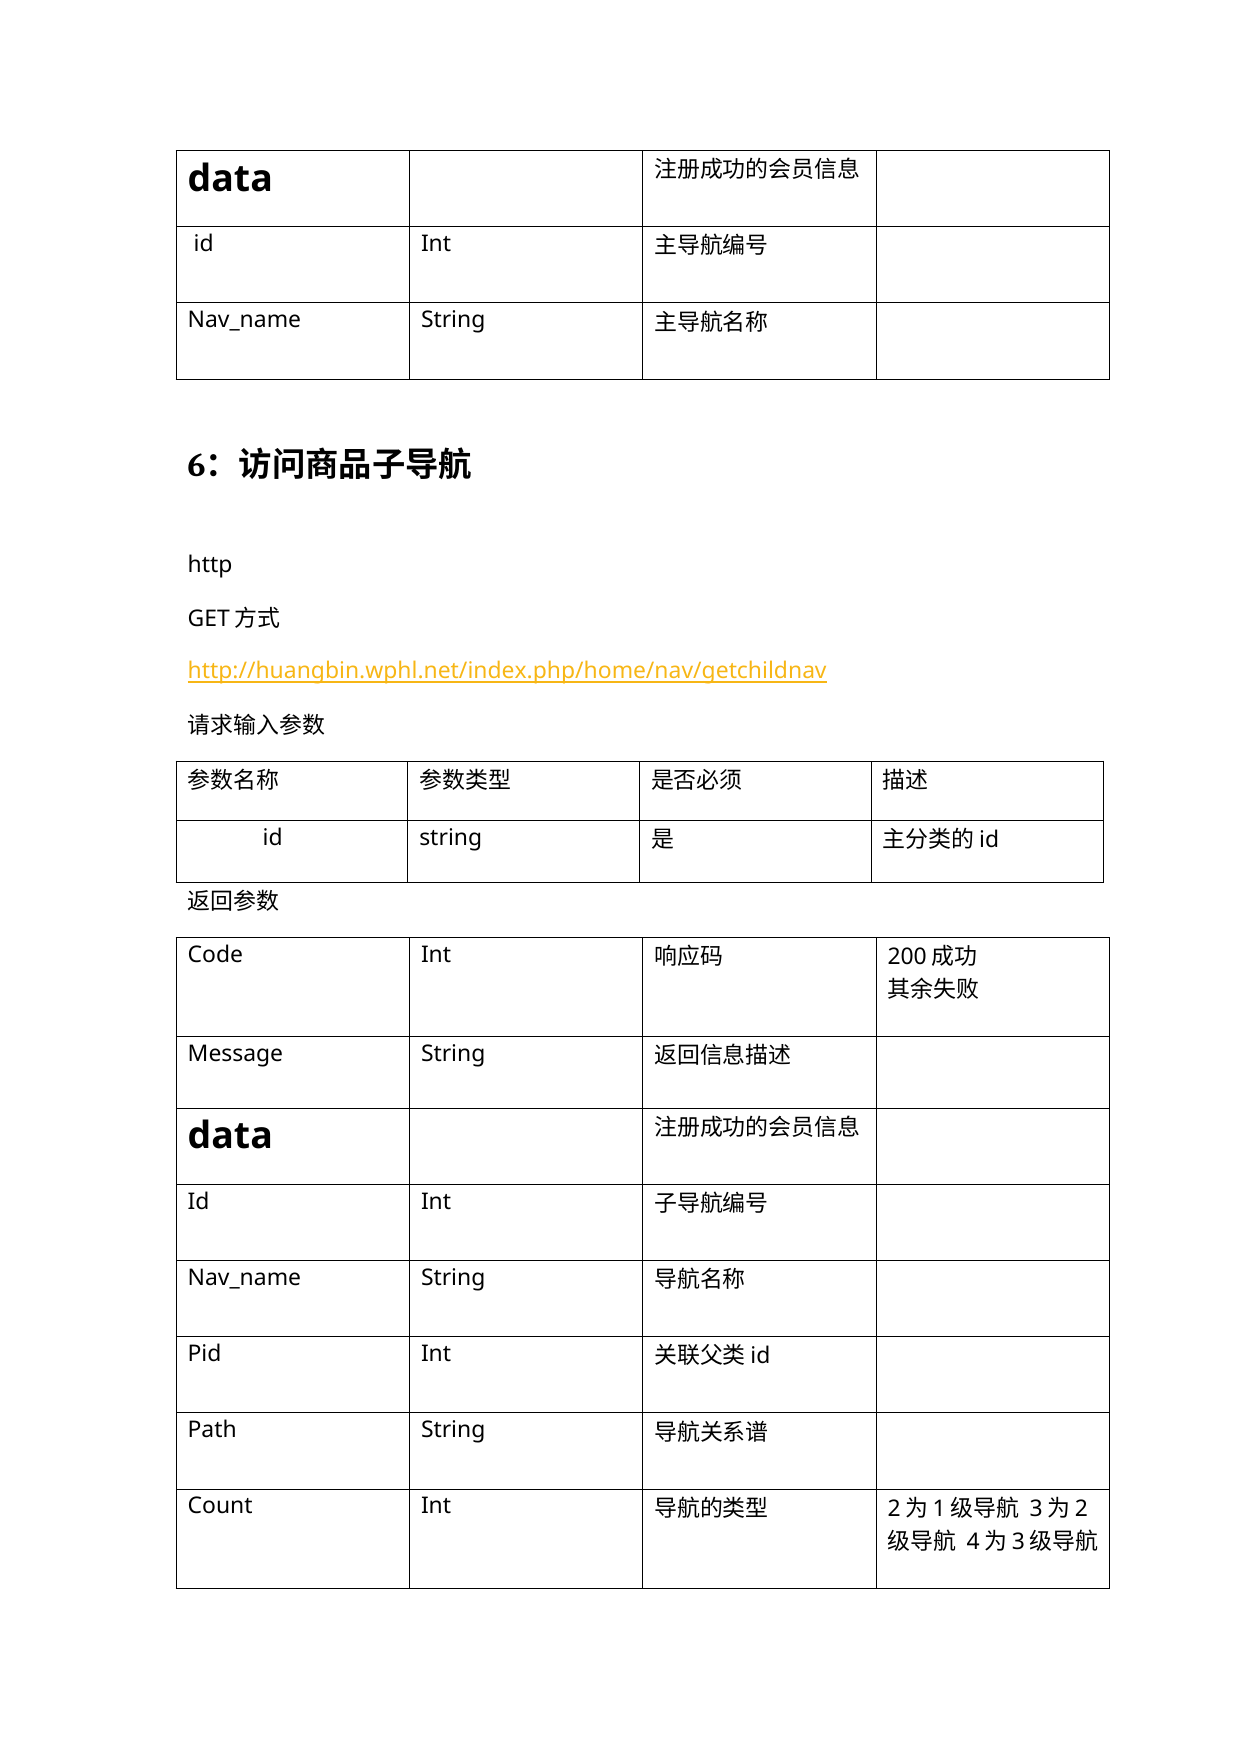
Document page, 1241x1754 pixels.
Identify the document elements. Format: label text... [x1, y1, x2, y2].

table_cell data [177, 151, 409, 226]
table_cell id [177, 227, 409, 302]
table_cell [877, 1337, 1109, 1412]
table_cell Nav_name [177, 1261, 409, 1336]
table_cell string [408, 821, 639, 882]
table_cell 注册成功的会员信息 [643, 151, 876, 226]
table_cell [877, 303, 1109, 378]
text http://huangbin.wphl.net/index.php/home/nav/getchildnav [187, 654, 1053, 686]
table_header 描述 [872, 762, 1103, 819]
table_cell 子导航编号 [643, 1185, 876, 1260]
table_cell Int [410, 1185, 642, 1260]
table_cell 导航关系谱 [643, 1413, 876, 1488]
table_header Code [177, 938, 409, 1036]
table_cell Count [177, 1490, 409, 1587]
table_cell [877, 151, 1109, 226]
table_cell 是 [640, 821, 871, 882]
table_cell Int [410, 227, 642, 302]
table_cell [410, 151, 642, 226]
text 返回参数 [187, 883, 1053, 916]
table_cell 主导航名称 [643, 303, 876, 378]
table_cell String [410, 303, 642, 378]
text 请求输入参数 [187, 707, 1053, 740]
subtitle 6：访问商品子导航 [187, 438, 1053, 486]
table_cell [877, 1413, 1109, 1488]
table_cell 注册成功的会员信息 [643, 1109, 876, 1184]
table_cell 导航的类型 [643, 1490, 876, 1587]
table_cell Pid [177, 1337, 409, 1412]
table_header 200成功 其余失败 [877, 938, 1109, 1036]
table_cell id [177, 821, 407, 882]
table_cell Path [177, 1413, 409, 1488]
text http [187, 548, 1053, 579]
table_cell Message [177, 1037, 409, 1108]
table_cell [877, 1109, 1109, 1184]
table_cell 关联父类id [643, 1337, 876, 1412]
table_cell String [410, 1261, 642, 1336]
table_cell Int [410, 1337, 642, 1412]
table_cell 主导航编号 [643, 227, 876, 302]
table_cell [877, 1185, 1109, 1260]
table_header Int [410, 938, 642, 1036]
text GET方式 [187, 600, 1053, 634]
table_cell [877, 1037, 1109, 1108]
table_cell 2为1级导航 3为2级导航 4为3级导航 [877, 1490, 1109, 1587]
table_header 是否必须 [640, 762, 871, 819]
table_cell 返回信息描述 [643, 1037, 876, 1108]
table_cell String [410, 1413, 642, 1488]
table_header 参数类型 [408, 762, 639, 819]
table_cell data [177, 1109, 409, 1184]
table_cell 主分类的id [872, 821, 1103, 882]
table_cell [877, 1261, 1109, 1336]
table_header 参数名称 [177, 762, 407, 819]
table_cell Int [410, 1490, 642, 1587]
table_cell [410, 1109, 642, 1184]
table_cell Nav_name [177, 303, 409, 378]
table_cell String [410, 1037, 642, 1108]
table_cell 导航名称 [643, 1261, 876, 1336]
table_cell [877, 227, 1109, 302]
table_cell Id [177, 1185, 409, 1260]
table_header 响应码 [643, 938, 876, 1036]
